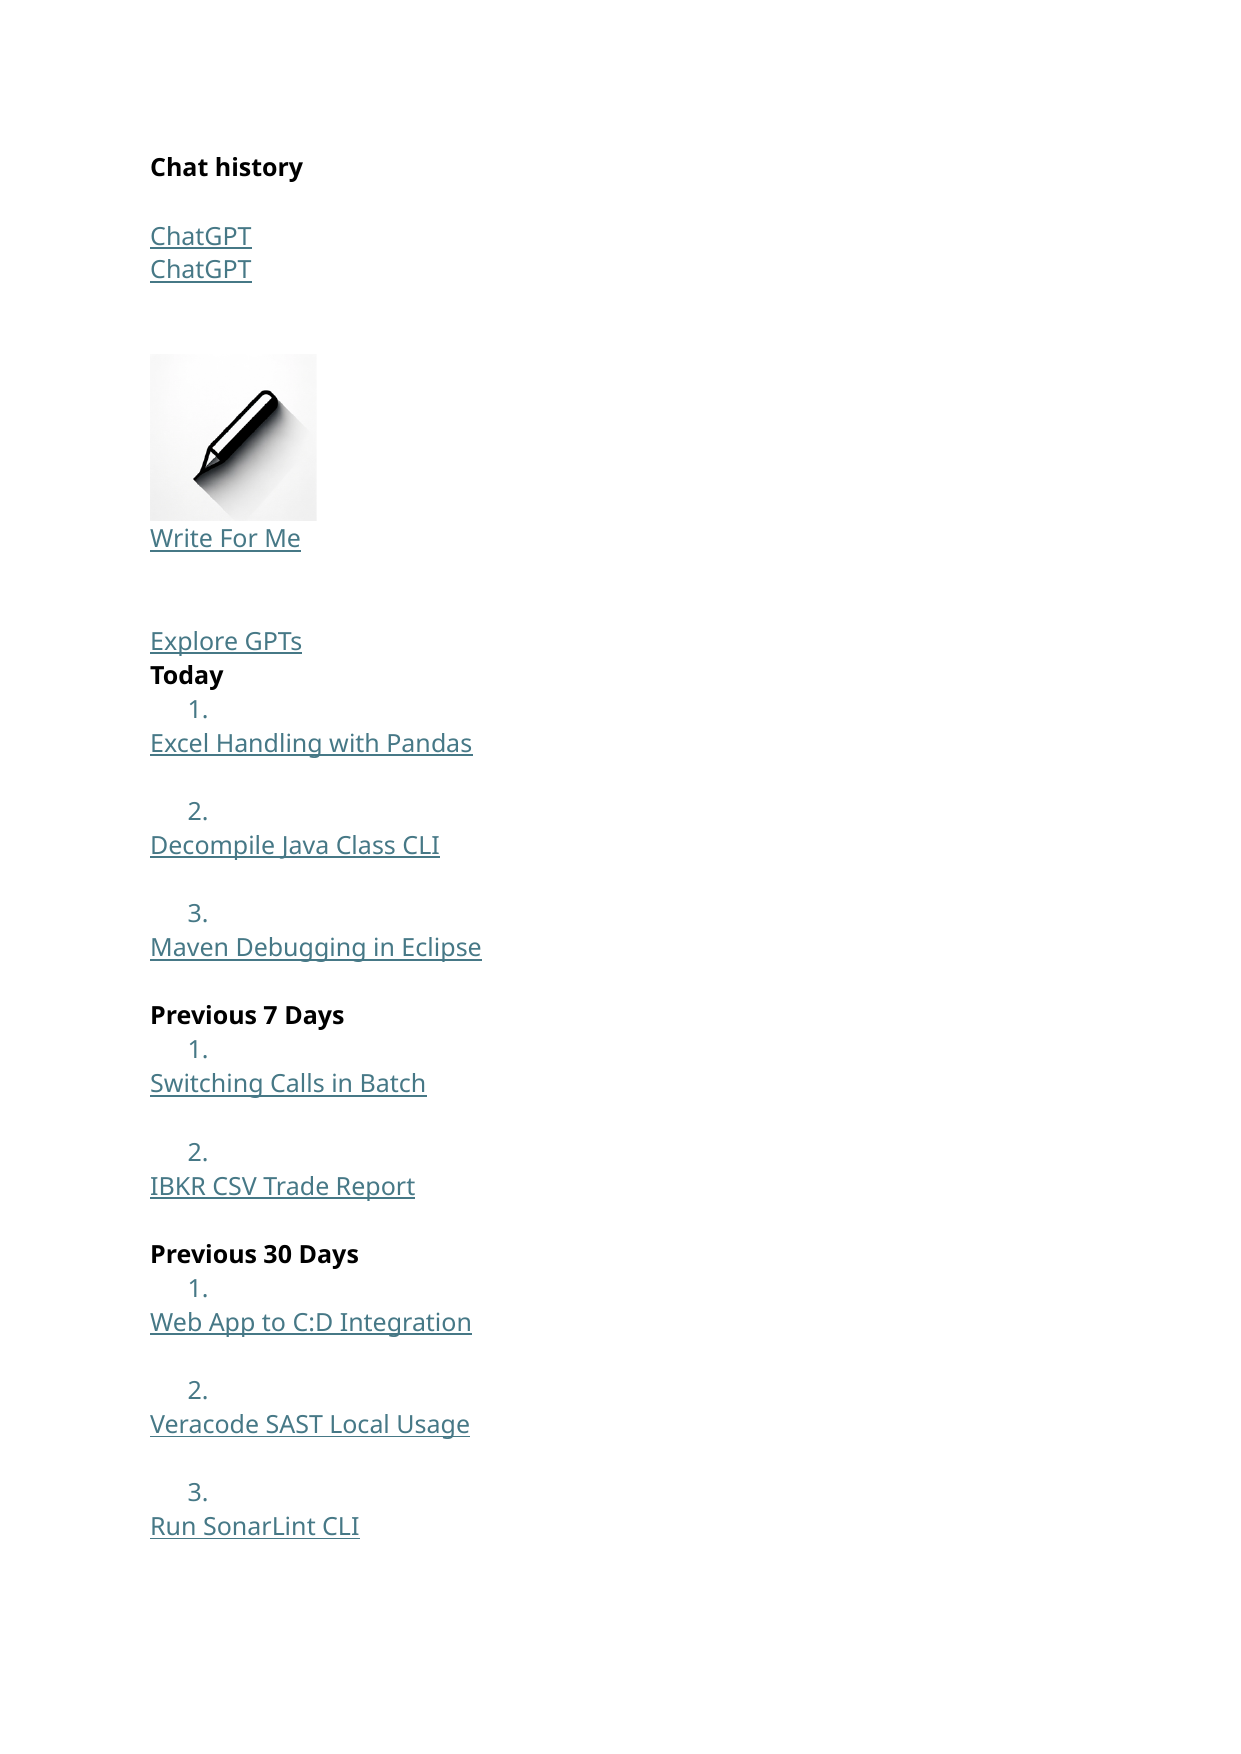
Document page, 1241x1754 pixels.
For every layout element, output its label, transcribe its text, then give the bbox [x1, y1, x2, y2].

text Write For Me [150, 521, 1090, 555]
text Explore GPTs [150, 623, 1090, 657]
text ChatGPT [150, 252, 1090, 286]
text Maven Debugging in Eclipse [150, 930, 1090, 964]
picture [150, 354, 317, 521]
text ChatGPT [150, 218, 1090, 252]
text IBKR CSV Trade Report [150, 1168, 1090, 1202]
text Today [150, 657, 1090, 691]
text Excel Handling with Pandas [150, 725, 1090, 759]
text Decompile Java Class CLI [150, 828, 1090, 862]
text Chat history [150, 150, 1090, 184]
text Veracode SAST Local Usage [150, 1407, 1090, 1441]
text Switching Calls in Batch [150, 1066, 1090, 1100]
text Run SonarLint CLI [150, 1509, 1090, 1543]
text Web App to C:D Integration [150, 1304, 1090, 1338]
text Previous 30 Days [150, 1236, 1090, 1270]
text Previous 7 Days [150, 998, 1090, 1032]
